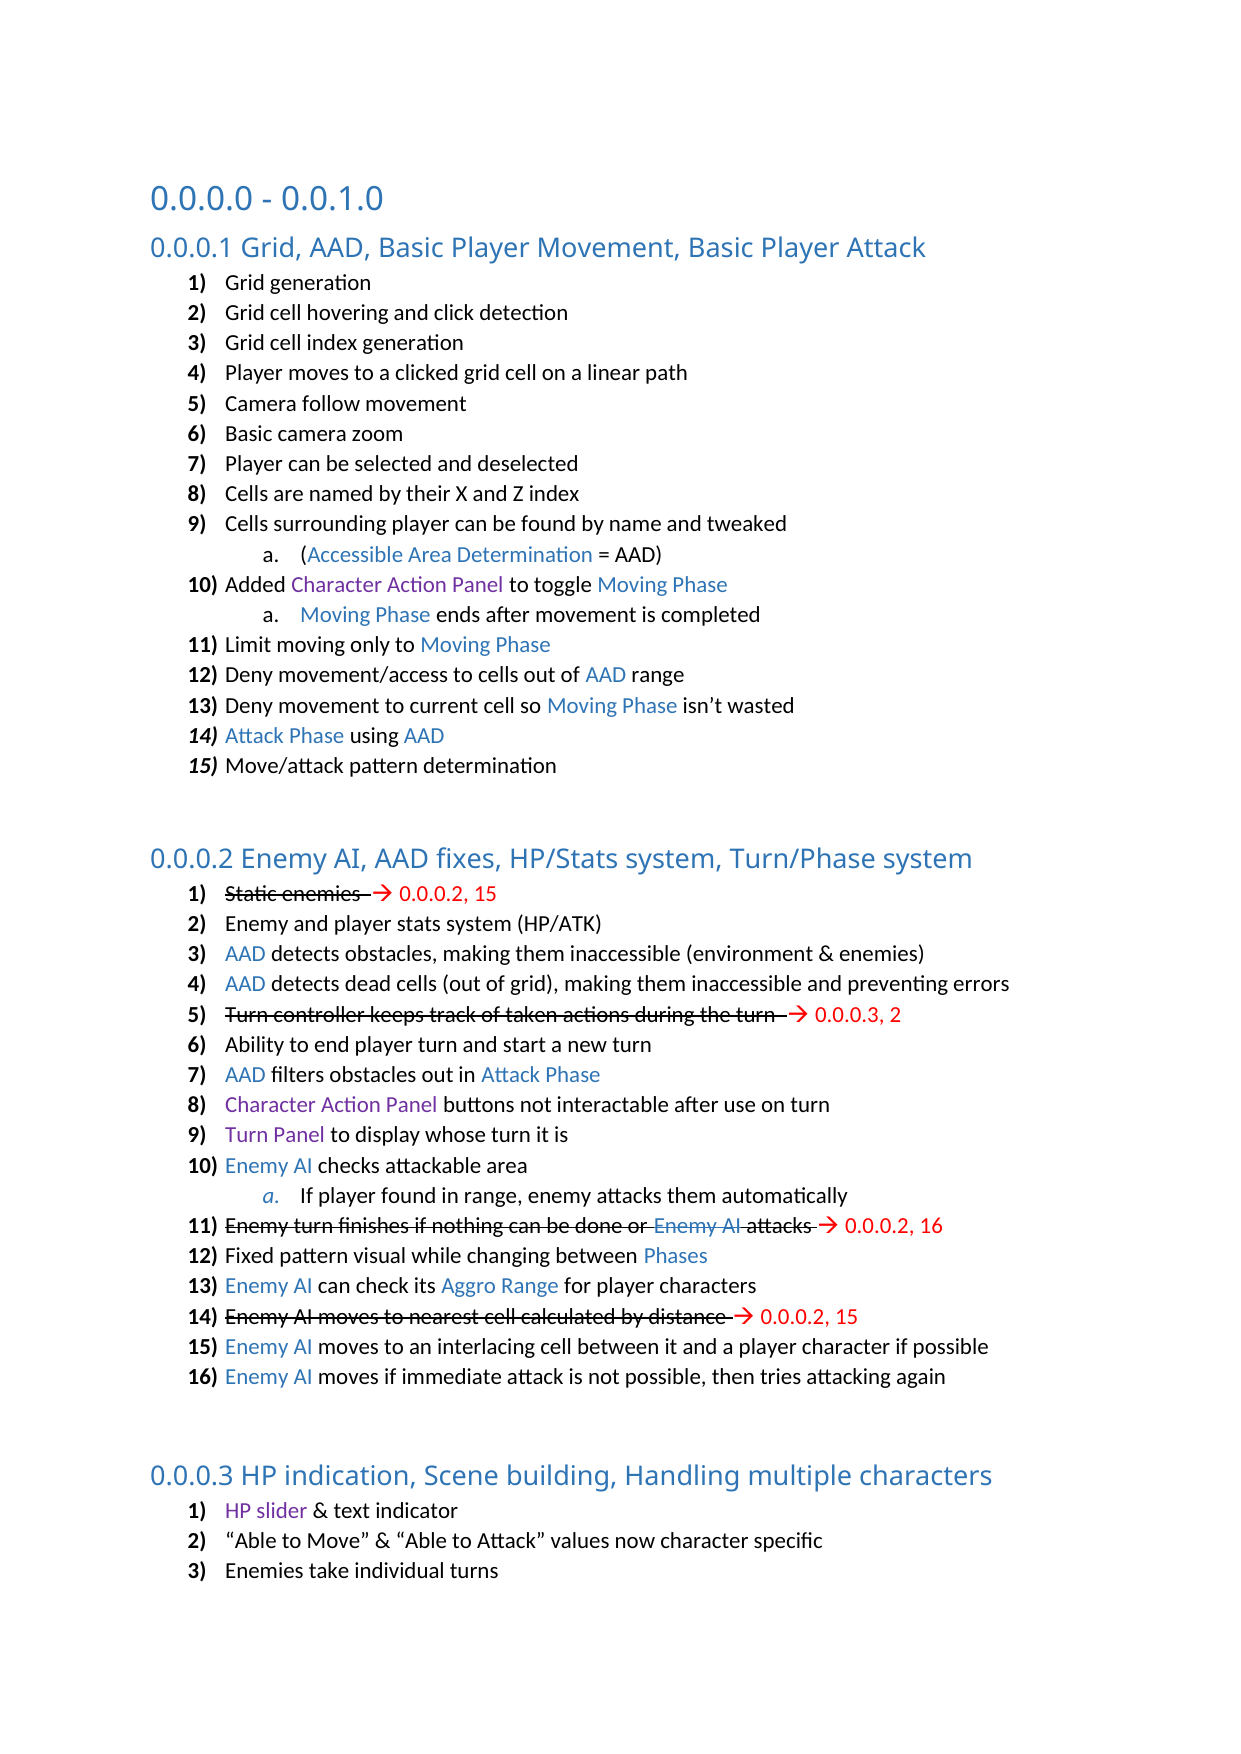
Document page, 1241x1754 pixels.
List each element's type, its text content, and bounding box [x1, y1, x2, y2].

list Cells are named by their X and Z index [187, 479, 1090, 507]
list Added Character Action Panel to toggle Moving Phase [187, 570, 1090, 598]
list Enemy AI checks attackable area [187, 1151, 1090, 1179]
list Limit moving only to Moving Phase [187, 630, 1090, 658]
list Enemy AI moves if immediate attack is not possible, then tries attacking again [187, 1362, 1090, 1390]
list Grid cell index generation [187, 328, 1090, 356]
list Grid generation [187, 268, 1090, 296]
list Attack Phase using AAD [187, 721, 1090, 749]
list Move/attack pattern determination [187, 751, 1090, 779]
list (Accessible Area Determination = AAD) [262, 540, 1090, 568]
list Player can be selected and deselected [187, 449, 1090, 477]
list Basic camera zoom [187, 419, 1090, 447]
list Enemy turn finishes if nothing can be done or Enemy AI attacks 0.0.0.2, 16 [187, 1211, 1090, 1239]
list Static enemies 0.0.0.2, 15 [187, 879, 1090, 907]
list Player moves to a clicked grid cell on a linear path [187, 358, 1090, 387]
list Ability to end player turn and start a new turn [187, 1030, 1090, 1058]
list Camera follow movement [187, 389, 1090, 417]
list AAD filters obstacles out in Attack Phase [187, 1060, 1090, 1088]
list Fixed pattern visual while changing between Phases [187, 1241, 1090, 1269]
list Turn Panel to display whose turn it is [187, 1121, 1090, 1148]
list “Able to Move” & “Able to Attack” values now character specific [187, 1526, 1090, 1554]
subtitle 0.0.0.2 Enemy AI, AAD fixes, HP/Stats system, Turn/Phase system [150, 839, 1090, 876]
subtitle 0.0.0.3 HP indication, Scene building, Handling multiple characters [150, 1456, 1090, 1493]
list Enemies take individual turns [187, 1556, 1090, 1584]
list Deny movement/access to cells out of AAD range [187, 661, 1090, 689]
list Character Action Panel buttons not interactable after use on turn [187, 1090, 1090, 1118]
list Enemy AI moves to an interlacing cell between it and a player character if possible [187, 1332, 1090, 1360]
subtitle 0.0.0.1 Grid, AAD, Basic Player Movement, Basic Player Attack [150, 228, 1090, 265]
list Grid cell hovering and click detection [187, 298, 1090, 326]
list Enemy AI moves to nearest cell calculated by distance 0.0.0.2, 15 [187, 1302, 1090, 1330]
list AAD detects obstacles, making them inaccessible (environment & enemies) [187, 939, 1090, 967]
list Moving Phase ends after movement is completed [262, 600, 1090, 628]
list Turn controller keeps track of taken actions during the turn 0.0.0.3, 2 [187, 1000, 1090, 1028]
list If player found in range, enemy attacks them automatically [262, 1181, 1090, 1209]
list Cells surrounding player can be found by name and tweaked [187, 509, 1090, 538]
list AAD detects dead cells (out of grid), making them inaccessible and preventing errors [187, 969, 1090, 997]
list HP slider & text indicator [187, 1496, 1090, 1524]
list Deny movement to current cell so Moving Phase isn’t wasted [187, 691, 1090, 719]
list Enemy AI can check its Aggro Range for player characters [187, 1272, 1090, 1299]
list Enemy and player stats system (HP/ATK) [187, 909, 1090, 937]
subtitle 0.0.0.0 - 0.0.1.0 [150, 175, 1090, 220]
